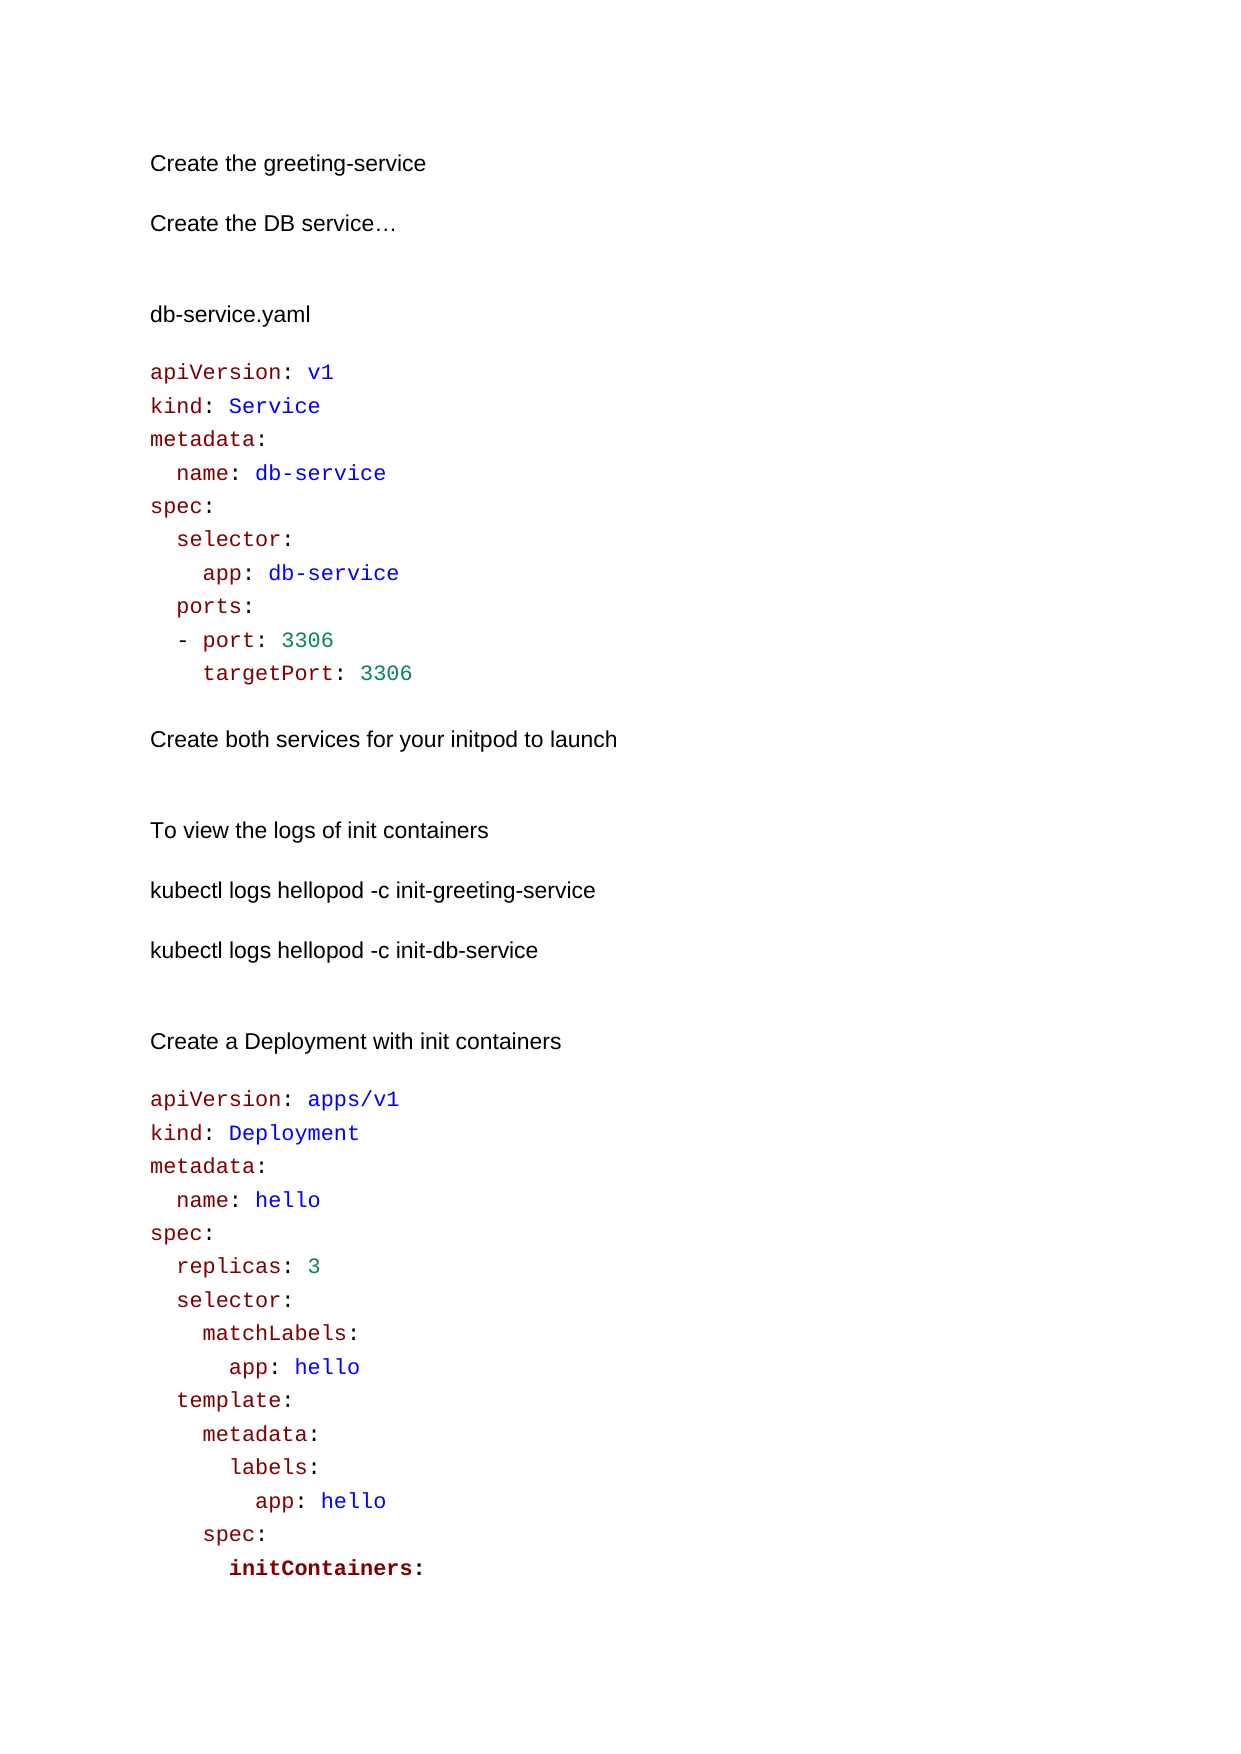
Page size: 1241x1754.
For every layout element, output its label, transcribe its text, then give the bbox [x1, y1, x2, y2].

text app: hello [150, 1490, 1090, 1514]
text db-service.yaml [150, 301, 1090, 327]
text apiVersion: apps/v1 [150, 1088, 1090, 1113]
text spec: [150, 495, 1090, 520]
text - port: 3306 [150, 629, 1090, 654]
text targetPort: 3306 [150, 662, 1090, 687]
text ports: [150, 596, 1090, 620]
text spec: [150, 1523, 1090, 1548]
text kubectl logs hellopod -c init-db-service [150, 937, 1090, 964]
text metadata: [150, 1155, 1090, 1180]
text kubectl logs hellopod -c init-greeting-service [150, 877, 1090, 903]
text Create both services for your initpod to launch [150, 726, 1090, 752]
text metadata: [150, 1423, 1090, 1448]
text initContainers: [150, 1557, 1090, 1581]
text matchLabels: [150, 1323, 1090, 1347]
text Create the greeting-service [150, 150, 1090, 176]
text metadata: [150, 428, 1090, 453]
text kind: Service [150, 395, 1090, 420]
text apiVersion: v1 [150, 361, 1090, 386]
text Create the DB service… [150, 210, 1090, 237]
text app: db-service [150, 562, 1090, 587]
text name: hello [150, 1189, 1090, 1214]
text selector: [150, 529, 1090, 553]
text app: hello [150, 1356, 1090, 1381]
text Create a Deployment with init containers [150, 1028, 1090, 1054]
text name: db-service [150, 462, 1090, 487]
text spec: [150, 1222, 1090, 1247]
text labels: [150, 1456, 1090, 1481]
text replicas: 3 [150, 1256, 1090, 1281]
text To view the logs of init containers [150, 817, 1090, 843]
text template: [150, 1389, 1090, 1414]
text selector: [150, 1289, 1090, 1314]
text kind: Deployment [150, 1122, 1090, 1147]
